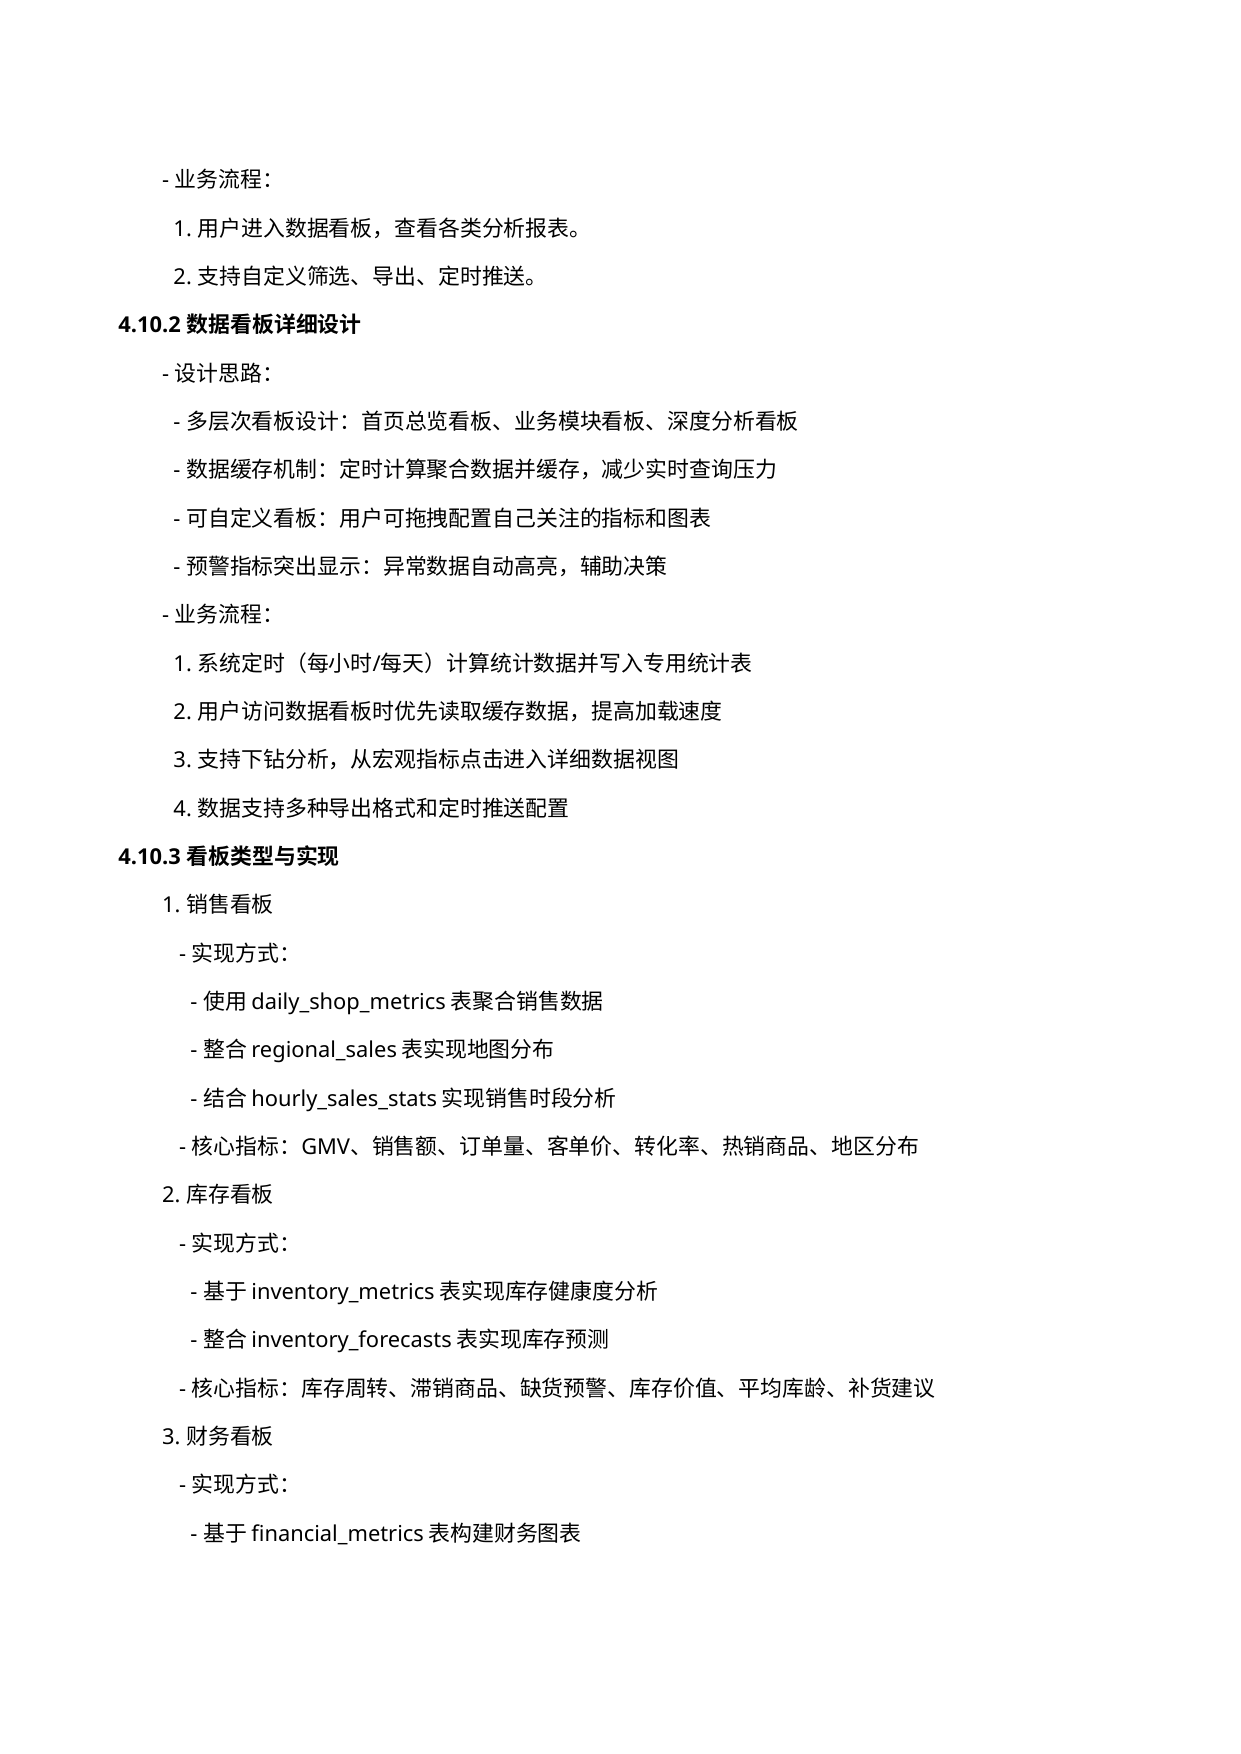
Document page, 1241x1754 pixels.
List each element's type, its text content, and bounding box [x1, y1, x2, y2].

text 2. 支持自定义筛选、导出、定时推送。 [162, 259, 1122, 291]
text - 整合regional_sales表实现地图分布 [162, 1032, 1122, 1064]
text 3. 支持下钻分析，从宏观指标点击进入详细数据视图 [162, 742, 1122, 774]
text - 使用daily_shop_metrics表聚合销售数据 [162, 984, 1122, 1016]
text - 基于inventory_metrics表实现库存健康度分析 [162, 1274, 1122, 1306]
text 1. 系统定时（每小时/每天）计算统计数据并写入专用统计表 [162, 645, 1122, 678]
text 2. 用户访问数据看板时优先读取缓存数据，提高加载速度 [162, 694, 1122, 726]
text - 核心指标：GMV、销售额、订单量、客单价、转化率、热销商品、地区分布 [162, 1129, 1122, 1161]
text 3. 财务看板 [162, 1419, 1122, 1451]
text - 业务流程： [162, 162, 1122, 194]
text - 结合hourly_sales_stats实现销售时段分析 [162, 1080, 1122, 1113]
text 4.10.2 数据看板详细设计 [118, 307, 1122, 339]
text - 多层次看板设计：首页总览看板、业务模块看板、深度分析看板 [162, 404, 1122, 436]
text - 实现方式： [162, 1467, 1122, 1499]
text - 基于financial_metrics表构建财务图表 [162, 1515, 1122, 1548]
text - 核心指标：库存周转、滞销商品、缺货预警、库存价值、平均库龄、补货建议 [162, 1370, 1122, 1403]
text 4. 数据支持多种导出格式和定时推送配置 [162, 790, 1122, 823]
text - 业务流程： [162, 597, 1122, 629]
text 1. 用户进入数据看板，查看各类分析报表。 [162, 210, 1122, 243]
text - 设计思路： [162, 355, 1122, 388]
text 1. 销售看板 [162, 887, 1122, 919]
text 2. 库存看板 [162, 1177, 1122, 1209]
text 4.10.3 看板类型与实现 [118, 839, 1122, 871]
text - 可自定义看板：用户可拖拽配置自己关注的指标和图表 [162, 500, 1122, 533]
text - 预警指标突出显示：异常数据自动高亮，辅助决策 [162, 549, 1122, 581]
text - 实现方式： [162, 1225, 1122, 1258]
text - 实现方式： [162, 935, 1122, 968]
text - 数据缓存机制：定时计算聚合数据并缓存，减少实时查询压力 [162, 452, 1122, 484]
text - 整合inventory_forecasts表实现库存预测 [162, 1322, 1122, 1354]
